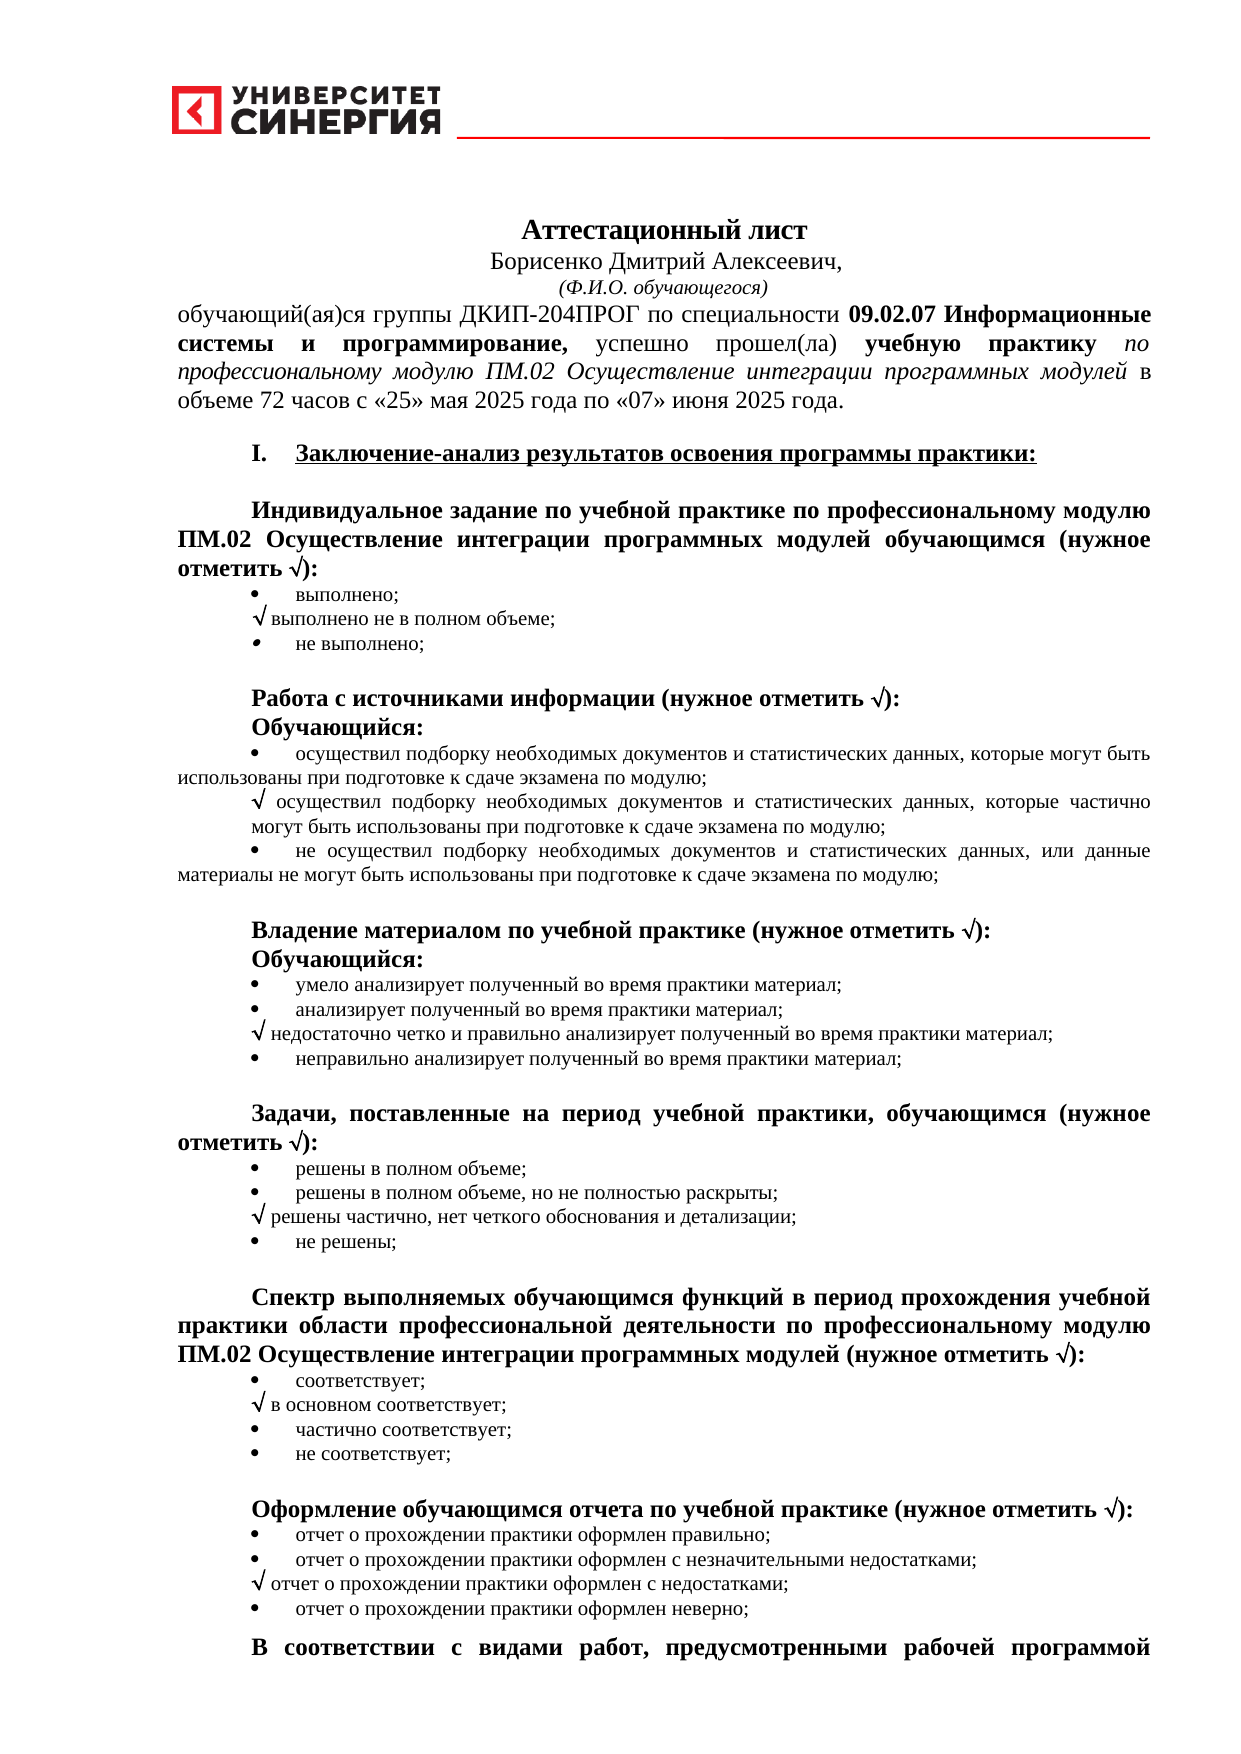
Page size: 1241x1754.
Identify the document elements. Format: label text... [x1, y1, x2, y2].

list отчет о прохождении практики оформлен с незначительными недостатками; [177, 1546, 1152, 1571]
list осуществил подборку необходимых документов и статистических данных, которые могут быть использованы при подготовке к сдаче экзамена по модулю; [177, 741, 1152, 789]
text Борисенко Дмитрий Алексеевич, [177, 246, 1152, 275]
picture [168, 83, 441, 134]
list умело анализирует полученный во время практики материал; [177, 972, 1152, 996]
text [177, 1632, 1152, 1661]
list решены в полном объеме; [177, 1156, 1152, 1180]
list осуществил подборку необходимых документов и статистических данных, которые частично могут быть использованы при подготовке к сдаче экзамена по модулю; [251, 789, 1152, 838]
text (Ф.И.О. обучающегося) [177, 275, 1152, 299]
list Спектр выполняемых обучающимся функций в период прохождения учебной практики области профессиональной деятельности по профессиональному модулю ПМ.02 Осуществление интеграции программных модулей (нужное отметить ): [177, 1282, 1152, 1368]
list не выполнено; [251, 631, 1152, 655]
list Владение материалом по учебной практике (нужное отметить ): [177, 915, 1152, 944]
list Обучающийся: [177, 712, 1152, 741]
list отчет о прохождении практики оформлен правильно; [177, 1522, 1152, 1546]
list отчет о прохождении практики оформлен с недостатками; [251, 1571, 1152, 1595]
text Аттестационный лист [177, 212, 1152, 246]
list недостаточно четко и правильно анализирует полученный во время практики материал; [251, 1021, 1152, 1045]
list Задачи, поставленные на период учебной практики, обучающимся (нужное отметить ): [177, 1098, 1152, 1156]
list в основном соответствует; [251, 1392, 1152, 1417]
list Заключение-анализ результатов освоения программы практики: [177, 438, 1152, 467]
list соответствует; [177, 1368, 1152, 1392]
list не соответствует; [177, 1441, 1152, 1465]
list анализирует полученный во время практики материал; [177, 996, 1152, 1021]
list Индивидуальное задание по учебной практике по профессиональному модулю ПМ.02 Осуществление интеграции программных модулей обучающимся (нужное отметить ): [177, 495, 1152, 582]
list неправильно анализирует полученный во время практики материал; [177, 1045, 1152, 1069]
list выполнено не в полном объеме; [252, 606, 1152, 631]
list не решены; [177, 1229, 1152, 1253]
text обучающий(ая)ся группы ДКИП-204ПРОГ по специальности 09.02.07 Информационные системы и программирование, успешно прошел(ла) учебную практику по профессиональному модулю ПМ.02 Осуществление интеграции программных модулей в объеме 72 часов с «25» мая 2025 года по «07» июня 2025 года. [177, 299, 1152, 414]
list выполнено; [251, 582, 1152, 606]
list Обучающийся: [177, 944, 1152, 972]
list решены частично, нет четкого обоснования и детализации; [251, 1204, 1152, 1229]
list Работа с источниками информации (нужное отметить ): [177, 683, 1152, 712]
list частично соответствует; [177, 1417, 1152, 1441]
list Оформление обучающимся отчета по учебной практике (нужное отметить ): [177, 1494, 1152, 1522]
list решены в полном объеме, но не полностью раскрыты; [177, 1180, 1152, 1204]
list не осуществил подборку необходимых документов и статистических данных, или данные материалы не могут быть использованы при подготовке к сдаче экзамена по модулю; [177, 838, 1152, 886]
list отчет о прохождении практики оформлен неверно; [177, 1595, 1152, 1619]
